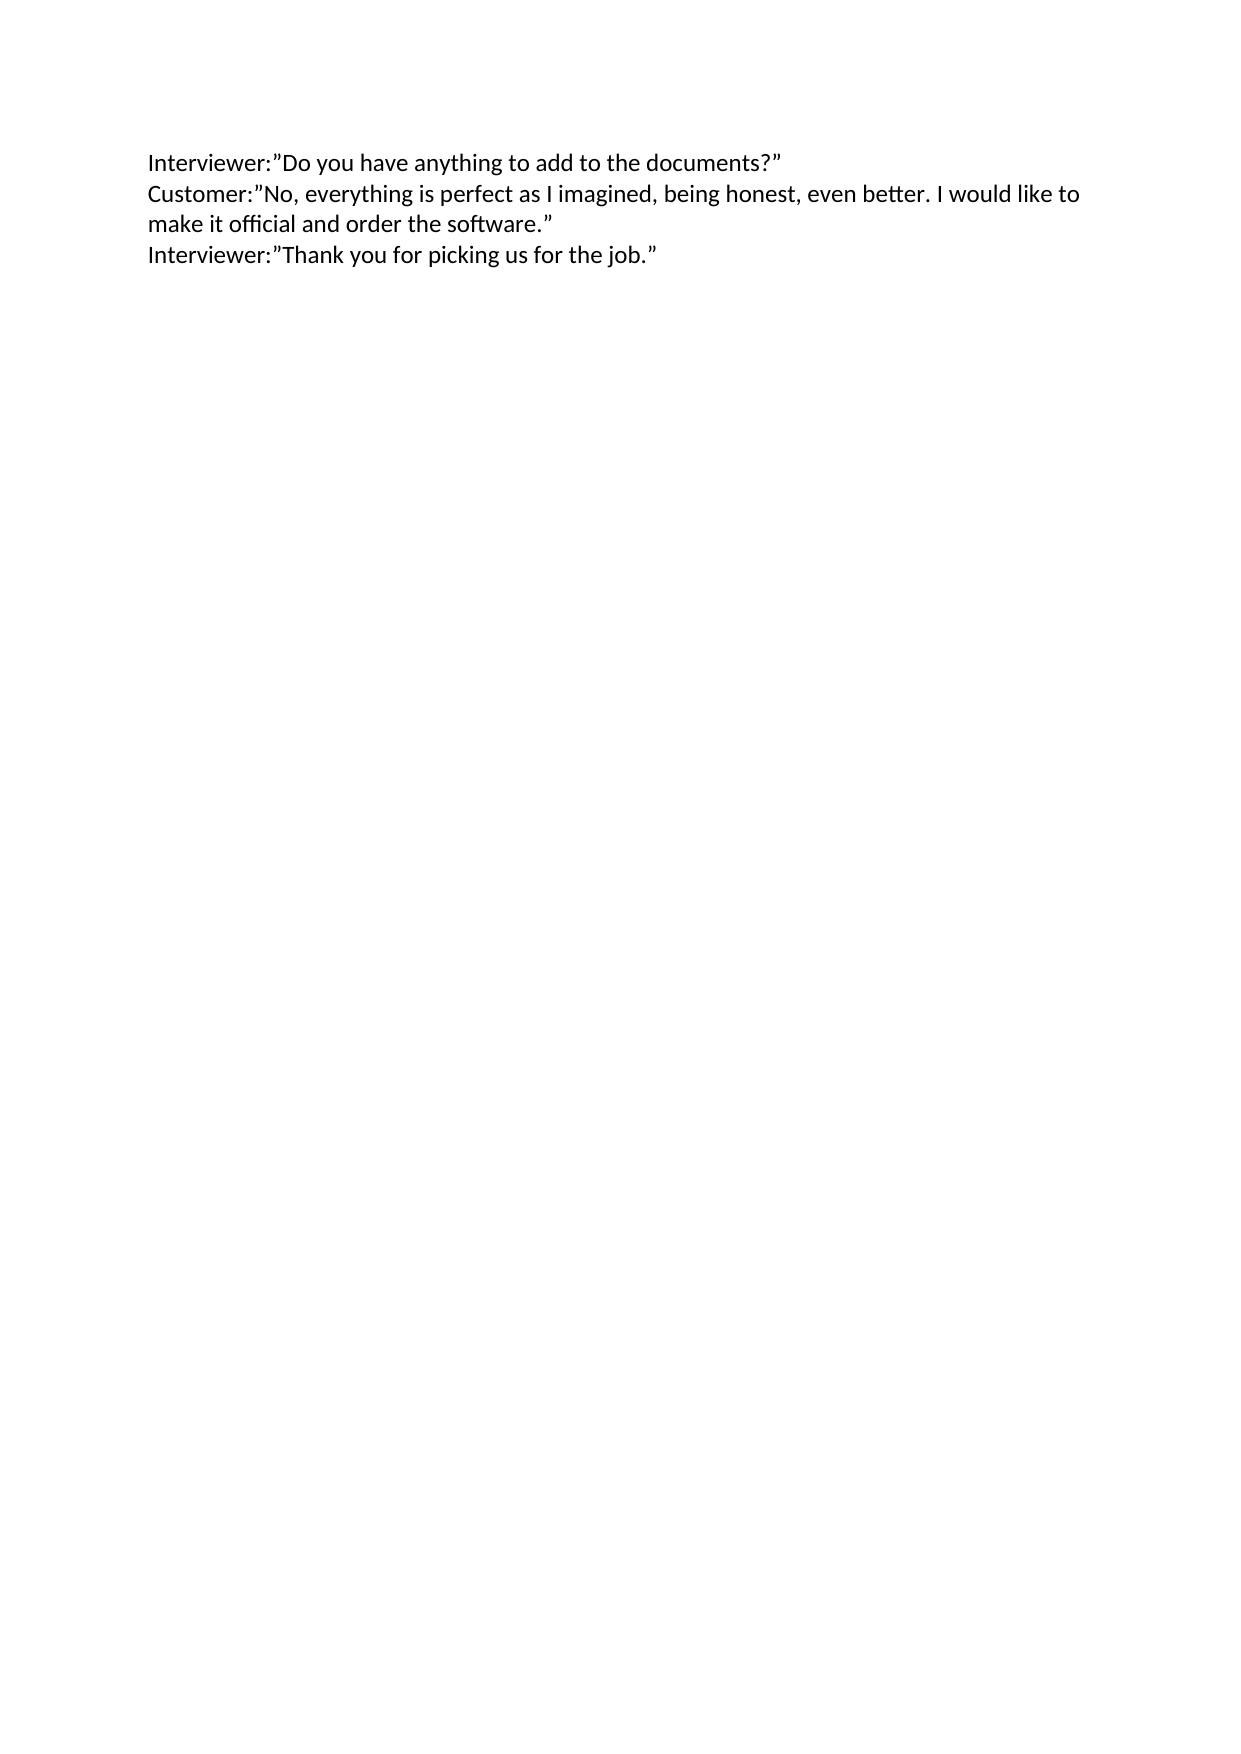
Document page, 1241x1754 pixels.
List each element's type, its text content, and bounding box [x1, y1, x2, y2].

text Interviewer:”Thank you for picking us for the job.” [148, 239, 1093, 270]
text Interviewer:”Do you have anything to add to the documents?” [148, 148, 1093, 178]
text Customer:”No, everything is perfect as I imagined, being honest, even better. I would like to make it official and order the software.” [148, 178, 1093, 239]
